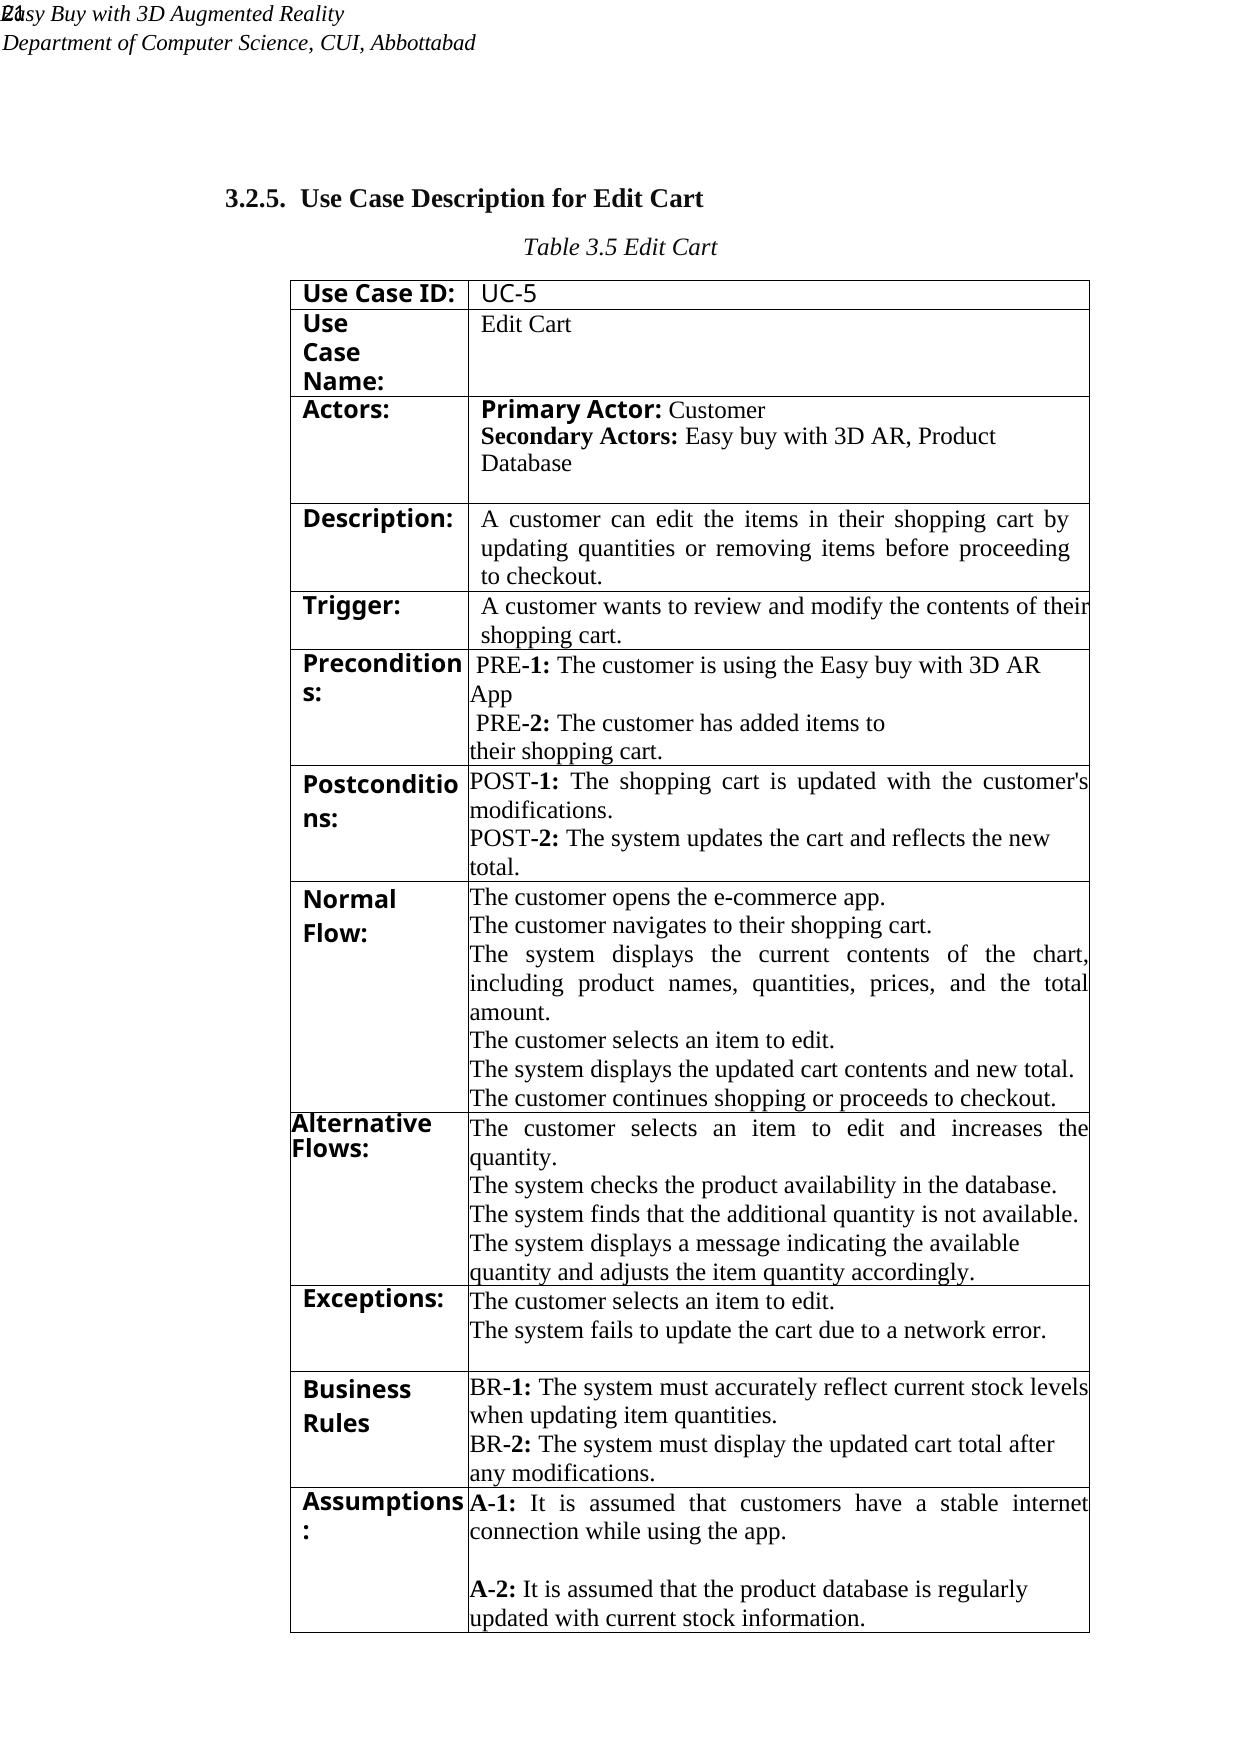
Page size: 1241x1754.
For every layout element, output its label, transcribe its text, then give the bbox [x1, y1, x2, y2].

table_cell Trigger: [291, 592, 468, 649]
table_cell A-1: It is assumed that customers have a stable internet connection while using the app. A-2: It is assumed that the product database is regularly updated with current stock information. [469, 1488, 1089, 1632]
table_cell The customer selects an item to edit and increases the quantity. The system checks the product availability in the database. The system finds that the additional quantity is not available. The system displays a message indicating the available quantity and adjusts the item quantity accordingly. [469, 1113, 1089, 1285]
table_cell Primary Actor: Customer Secondary Actors: Easy buy with 3D AR, Product Database [469, 397, 1089, 503]
table_cell Description: [291, 504, 468, 591]
table_cell Assumptions: [291, 1488, 468, 1632]
table_cell A customer can edit the items in their shopping cart by updating quantities or removing items before proceeding to checkout. [469, 504, 1089, 591]
table_cell The customer opens the e-commerce app. The customer navigates to their shopping cart. The system displays the current contents of the chart, including product names, quantities, prices, and the total amount. The customer selects an item to edit. The system displays the updated cart contents and new total. The customer continues shopping or proceeds to checkout. [469, 882, 1089, 1112]
table_header UC-5 [469, 281, 1089, 309]
table_cell Edit Cart [469, 310, 1089, 396]
subtitle Use Case Description for Edit Cart [225, 182, 1240, 213]
table_cell POST-1: The shopping cart is updated with the customer's modifications. POST-2: The system updates the cart and reflects the new total. [469, 766, 1089, 881]
table_cell PRE-1: The customer is using the Easy buy with 3D AR App PRE-2: The customer has added items to their shopping cart. [469, 650, 1089, 765]
table_cell BR-1: The system must accurately reflect current stock levels when updating item quantities. BR-2: The system must display the updated cart total after any modifications. [469, 1372, 1089, 1487]
table_cell A customer wants to review and modify the contents of their shopping cart. [469, 592, 1089, 649]
table_cell Postconditions: [291, 766, 468, 881]
table_cell Preconditions: [291, 650, 468, 765]
table_cell The customer selects an item to edit. The system fails to update the cart due to a network error. [469, 1286, 1089, 1371]
table_cell Alternative Flows: [291, 1113, 468, 1285]
table_header Use Case ID: [291, 281, 468, 309]
text Table 3.5 Edit Cart [150, 232, 1090, 261]
table_cell Normal Flow: [291, 882, 468, 1112]
table_cell Exceptions: [291, 1286, 468, 1371]
table_cell Use Case Name: [291, 310, 468, 396]
table_cell Business Rules [291, 1372, 468, 1487]
table_cell Actors: [291, 397, 468, 503]
